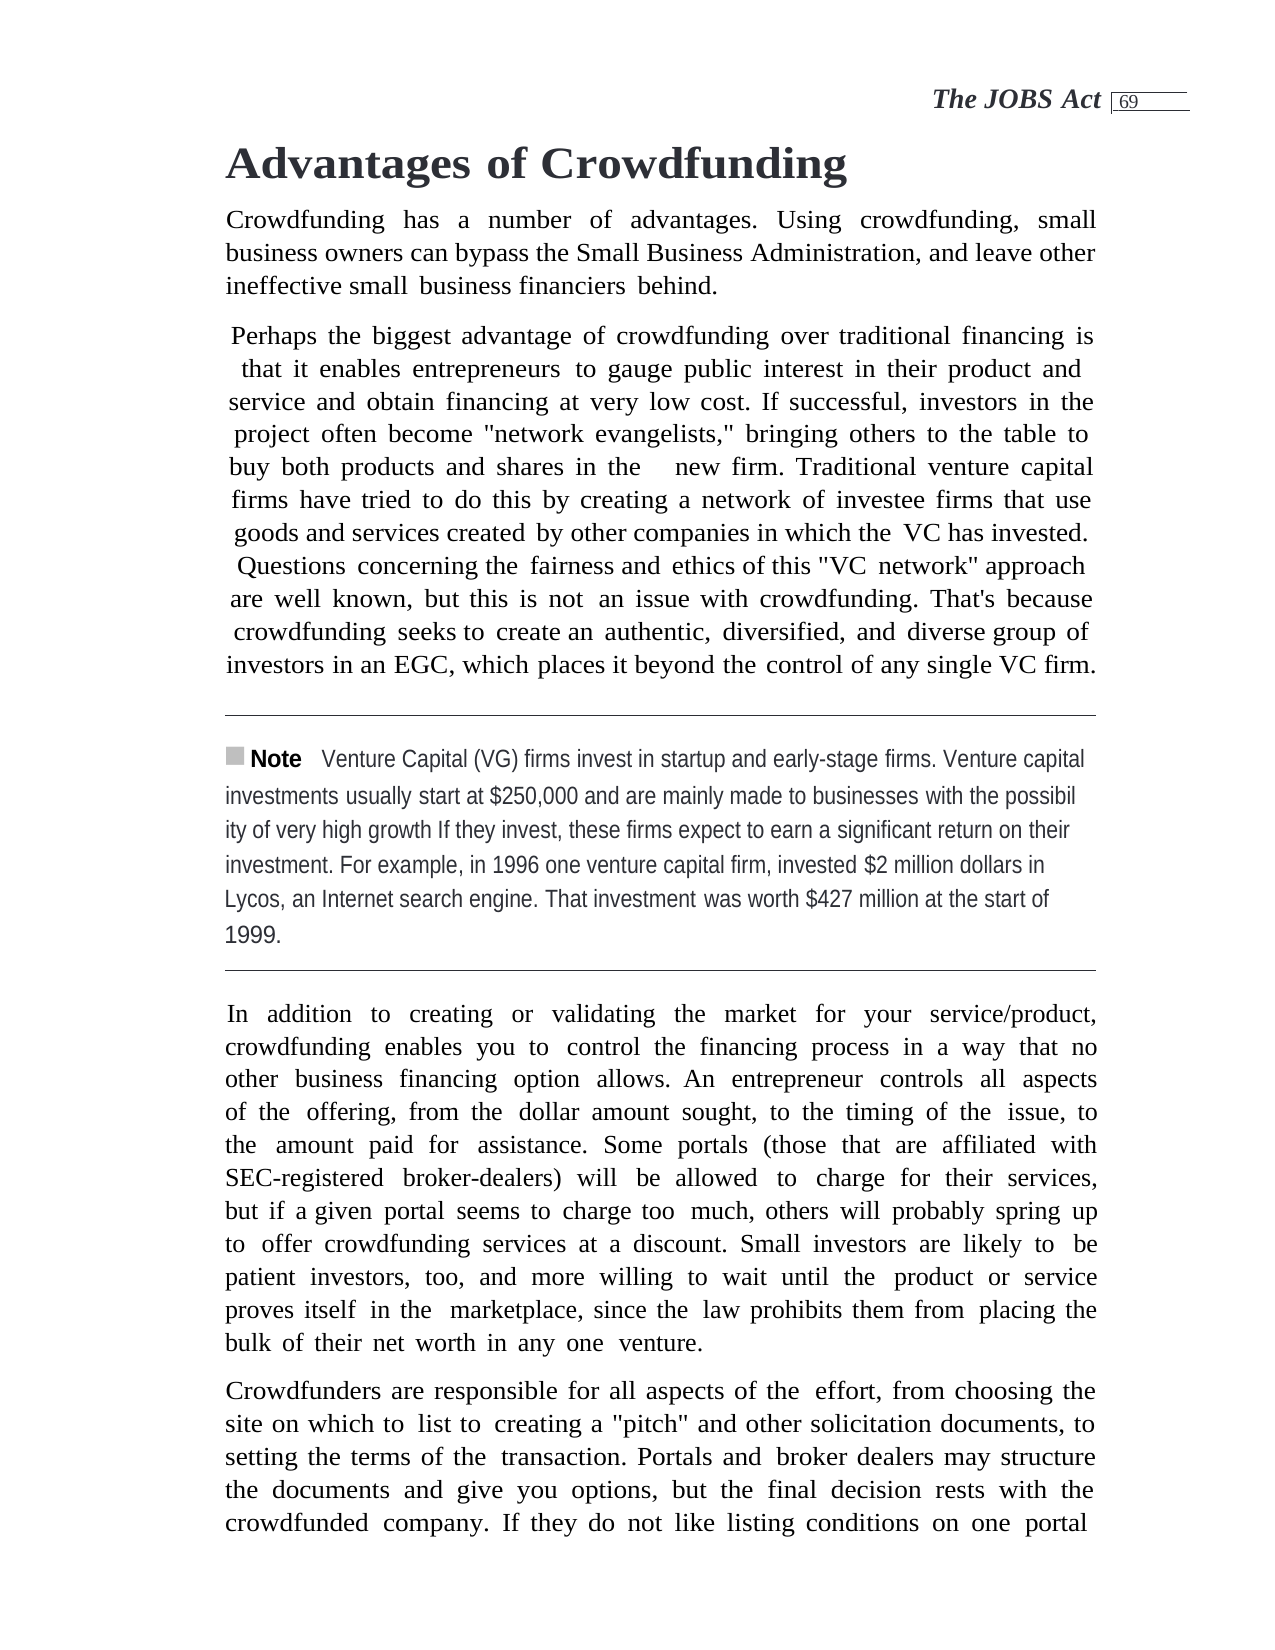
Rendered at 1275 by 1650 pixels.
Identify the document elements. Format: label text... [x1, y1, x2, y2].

text Lycos, an Internet search engine. That investment was worth $427 million at the start of 1999. [224, 884, 1079, 949]
text Crowdfunders are responsible for all aspects of the effort, from choosing the site on which to list to creating a "pitch" and other solicitation documents, to setting the terms of the transaction. Portals and broker dealers may structure the documents and give you options, but the final decision rests with the crowdfunded company. If they do not like listing conditions on one portal [225, 1375, 1096, 1537]
subtitle Advantages of Crowdfunding [225, 137, 1200, 188]
text Perhaps the biggest advantage of crowdfunding over traditional financing is that it enables entrepreneurs to gauge public interest in their product and service and obtain financing at very low cost. If successful, investors in the project often become "network evangelists," bringing others to the table to buy both products and shares in the new firm. Traditional venture capital firms have tried to do this by creating a network of investee firms that use goods and services created by other companies in which the VC has invested. Questions concerning the fairness and ethics of this "VC network" approach are well known, but this is not an issue with crowdfunding. That's because crowdfunding seeks to create an authentic, diversified, and diverse group of investors in an EGC, which places it beyond the control of any single VC firm. [224, 320, 1098, 679]
text Crowdfunding has a number of advantages. Using crowdfunding, small business owners can bypass the Small Business Administration, and leave other ineffective small business financiers behind. [225, 204, 1097, 300]
list Note Venture Capital (VG) firms invest in startup and early-stage firms. Venture capital investments usually start at $250,000 and are mainly made to businesses with the possibil­ ity of very high growth If they invest, these firms expect to earn a significant return on their investment. For example, in 1996 one venture capital firm, invested $2 million dollars in [223, 732, 1088, 878]
text In addition to creating or validating the market for your service/product, crowdfunding enables you to control the financing process in a way that no other business financing option allows. An entrepreneur controls all aspects of the offering, from the dollar amount sought, to the timing of the issue, to the amount paid for assistance. Some portals (those that are affiliated with SEC-registered broker-dealers) will be allowed to charge for their services, but if a given portal seems to charge too much, others will probably spring up to offer crowdfunding services at a discount. Small investors are likely to be patient investors, too, and more willing to wait until the product or service proves itself in the marketplace, since the law prohibits them from placing the bulk of their net worth in any one venture. [225, 998, 1098, 1357]
